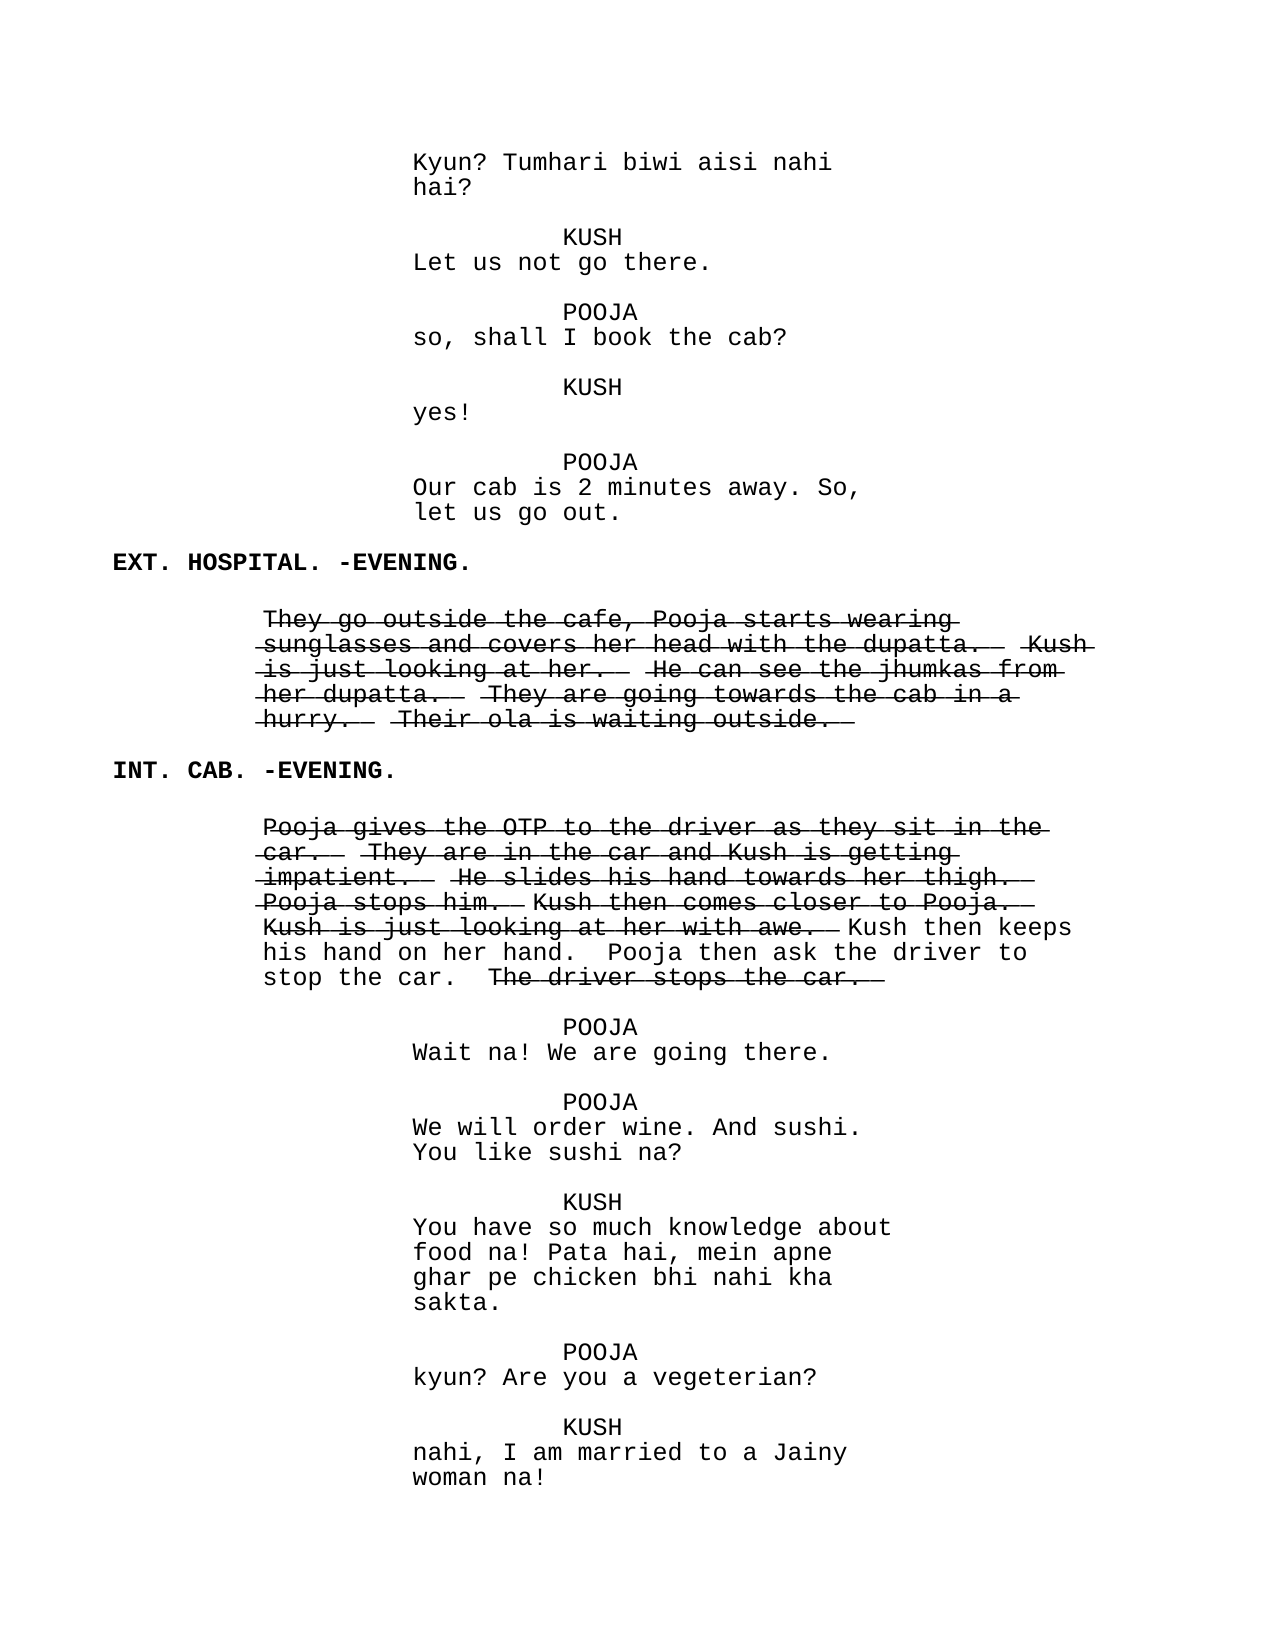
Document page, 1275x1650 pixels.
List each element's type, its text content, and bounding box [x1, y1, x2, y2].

text POOJA [562, 1015, 1087, 1040]
text POOJA [562, 450, 1087, 475]
text nahi, I am married to a Jainy woman na! [412, 1440, 900, 1490]
text Let us not go there. [412, 250, 900, 275]
text P̶o̶o̶j̶a̶ ̶g̶i̶v̶e̶s̶ ̶t̶h̶e̶ ̶O̶T̶P̶ ̶t̶o̶ ̶t̶h̶e̶ ̶d̶r̶i̶v̶e̶r̶ ̶a̶s̶ ̶t̶h̶e̶y̶ ̶s̶i̶t̶ ̶i̶n̶ ̶t̶h̶e̶ ̶c̶a̶r̶.̶ ̶ ̶T̶h̶e̶y̶ ̶a̶r̶e̶ ̶i̶n̶ ̶t̶h̶e̶ ̶c̶a̶r̶ ̶a̶n̶d̶ ̶K̶u̶s̶h̶ ̶i̶s̶ ̶g̶e̶t̶t̶i̶n̶g̶ ̶i̶m̶p̶a̶t̶i̶e̶n̶t̶.̶ ̶ ̶H̶e̶ ̶s̶l̶i̶d̶e̶s̶ ̶h̶i̶s̶ ̶h̶a̶n̶d̶ ̶t̶o̶w̶a̶r̶d̶s̶ ̶h̶e̶r̶ ̶t̶h̶i̶g̶h̶.̶ ̶ ̶P̶o̶o̶j̶a̶ ̶s̶t̶o̶p̶s̶ ̶h̶i̶m̶.̶ ̶ K̶u̶s̶h̶ ̶t̶h̶e̶n̶ ̶c̶o̶m̶e̶s̶ ̶c̶l̶o̶s̶e̶r̶ ̶t̶o̶ ̶P̶o̶o̶j̶a̶.̶ ̶ K̶u̶s̶h̶ ̶i̶s̶ ̶j̶u̶s̶t̶ ̶l̶o̶o̶k̶i̶n̶g̶ ̶a̶t̶ ̶h̶e̶r̶ ̶w̶i̶t̶h̶ ̶a̶w̶e̶.̶ ̶ Kush then keeps his hand on her hand. Pooja then ask the driver to stop the car. T̶h̶e̶ ̶d̶r̶i̶v̶e̶r̶ ̶s̶t̶o̶p̶s̶ ̶t̶h̶e̶ ̶c̶a̶r̶.̶ ̶ [262, 815, 1087, 990]
text We will order wine. And sushi. You like sushi na? [412, 1115, 900, 1165]
text KUSH [562, 375, 1087, 400]
text INT. CAB. -EVENING. [112, 757, 1087, 786]
text EXT. HOSPITAL. -EVENING. [112, 550, 1087, 578]
text POOJA [562, 300, 1087, 325]
text yes! [412, 400, 900, 425]
text Our cab is 2 minutes away. So, let us go out. [412, 475, 900, 525]
text Wait na! We are going there. [412, 1040, 900, 1065]
text POOJA [562, 1340, 1087, 1365]
text You have so much knowledge about food na! Pata hai, mein apne ghar pe chicken bhi nahi kha sakta. [412, 1215, 900, 1315]
text T̶h̶e̶y̶ ̶g̶o̶ ̶o̶u̶t̶s̶i̶d̶e̶ ̶t̶h̶e̶ ̶c̶a̶f̶e̶,̶ ̶P̶o̶o̶j̶a̶ ̶s̶t̶a̶r̶t̶s̶ ̶w̶e̶a̶r̶i̶n̶g̶ ̶s̶u̶n̶g̶l̶a̶s̶s̶e̶s̶ ̶a̶n̶d̶ ̶c̶o̶v̶e̶r̶s̶ ̶h̶e̶r̶ ̶h̶e̶a̶d̶ ̶w̶i̶t̶h̶ ̶t̶h̶e̶ ̶d̶u̶p̶a̶t̶t̶a̶.̶ ̶ ̶K̶u̶s̶h̶ ̶i̶s̶ ̶j̶u̶s̶t̶ ̶l̶o̶o̶k̶i̶n̶g̶ ̶a̶t̶ ̶h̶e̶r̶.̶ ̶ ̶H̶e̶ ̶c̶a̶n̶ ̶s̶e̶e̶ ̶t̶h̶e̶ ̶j̶h̶u̶m̶k̶a̶s̶ ̶f̶r̶o̶m̶ ̶h̶e̶r̶ ̶d̶u̶p̶a̶t̶t̶a̶.̶ ̶ ̶T̶h̶e̶y̶ ̶a̶r̶e̶ ̶g̶o̶i̶n̶g̶ ̶t̶o̶w̶a̶r̶d̶s̶ ̶t̶h̶e̶ ̶c̶a̶b̶ ̶i̶n̶ ̶a̶ ̶h̶u̶r̶r̶y̶.̶ ̶ ̶T̶h̶e̶i̶r̶ ̶o̶l̶a̶ ̶i̶s̶ ̶w̶a̶i̶t̶i̶n̶g̶ ̶o̶u̶t̶s̶i̶d̶e̶.̶ ̶ [262, 607, 1087, 732]
text KUSH [562, 1415, 1087, 1440]
text KUSH [562, 225, 1087, 250]
text kyun? Are you a vegeterian? [412, 1365, 900, 1390]
text Kyun? Tumhari biwi aisi nahi hai? [412, 150, 900, 200]
text KUSH [562, 1190, 1087, 1215]
text POOJA [562, 1090, 1087, 1115]
text so, shall I book the cab? [412, 325, 900, 350]
